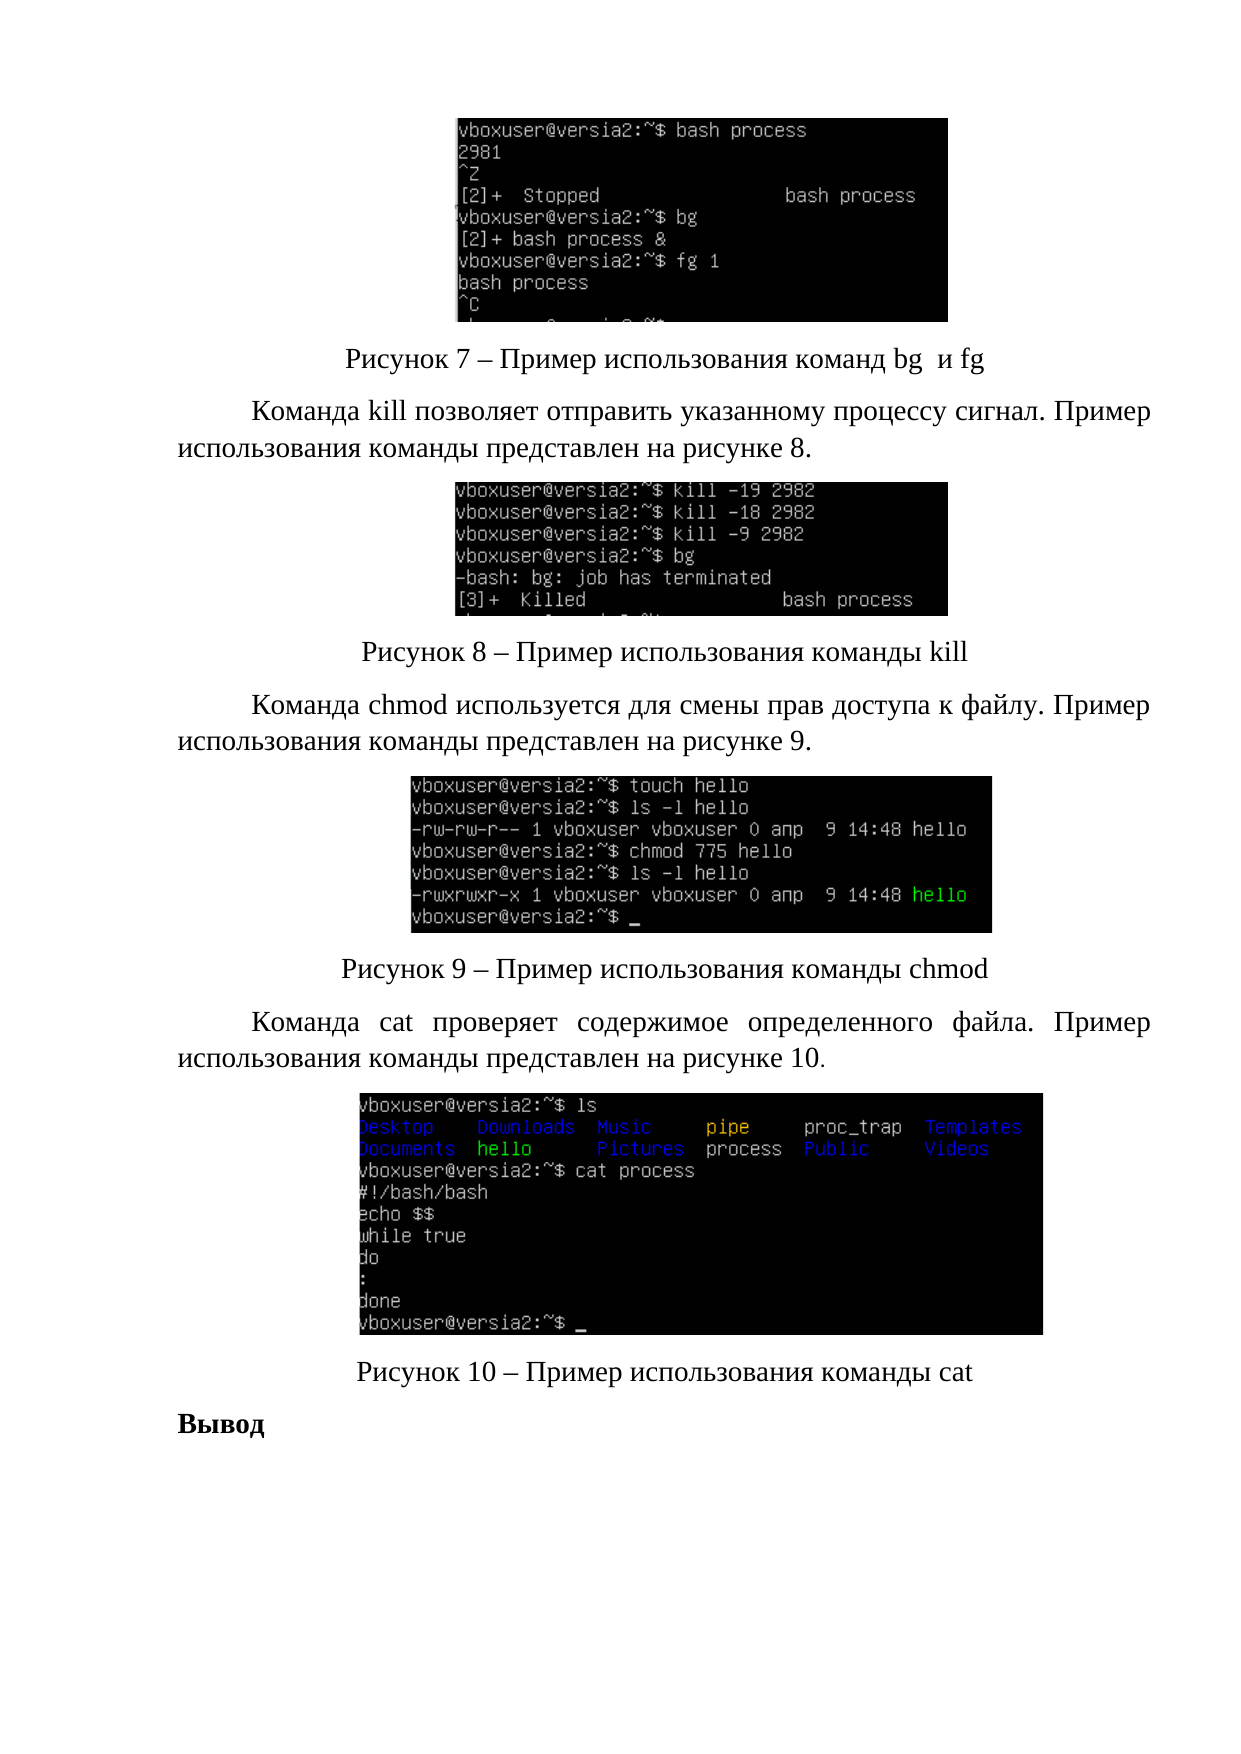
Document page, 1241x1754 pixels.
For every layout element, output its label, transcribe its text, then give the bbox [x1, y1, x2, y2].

picture [359, 1093, 1044, 1335]
text Команда chmod используется для смены прав доступа к файлу. Пример использования команды представлен на рисунке 9. [177, 687, 1152, 757]
text Рисунок 8 – Пример использования команды kill [177, 634, 1152, 668]
text Команда cat проверяет содержимое определенного файла. Пример использования команды представлен на рисунке 10. [177, 1004, 1152, 1074]
picture [410, 776, 993, 933]
text Рисунок 9 – Пример использования команды chmod [177, 951, 1152, 985]
text Команда kill позволяет отправить указанному процессу сигнал. Пример использования команды представлен на рисунке 8. [177, 393, 1152, 463]
picture [454, 118, 948, 322]
text Вывод [177, 1407, 1152, 1440]
picture [454, 482, 948, 616]
text Рисунок 7 – Пример использования команд bg и fg [177, 341, 1152, 374]
text Рисунок 10 – Пример использования команды cat [177, 1354, 1152, 1387]
